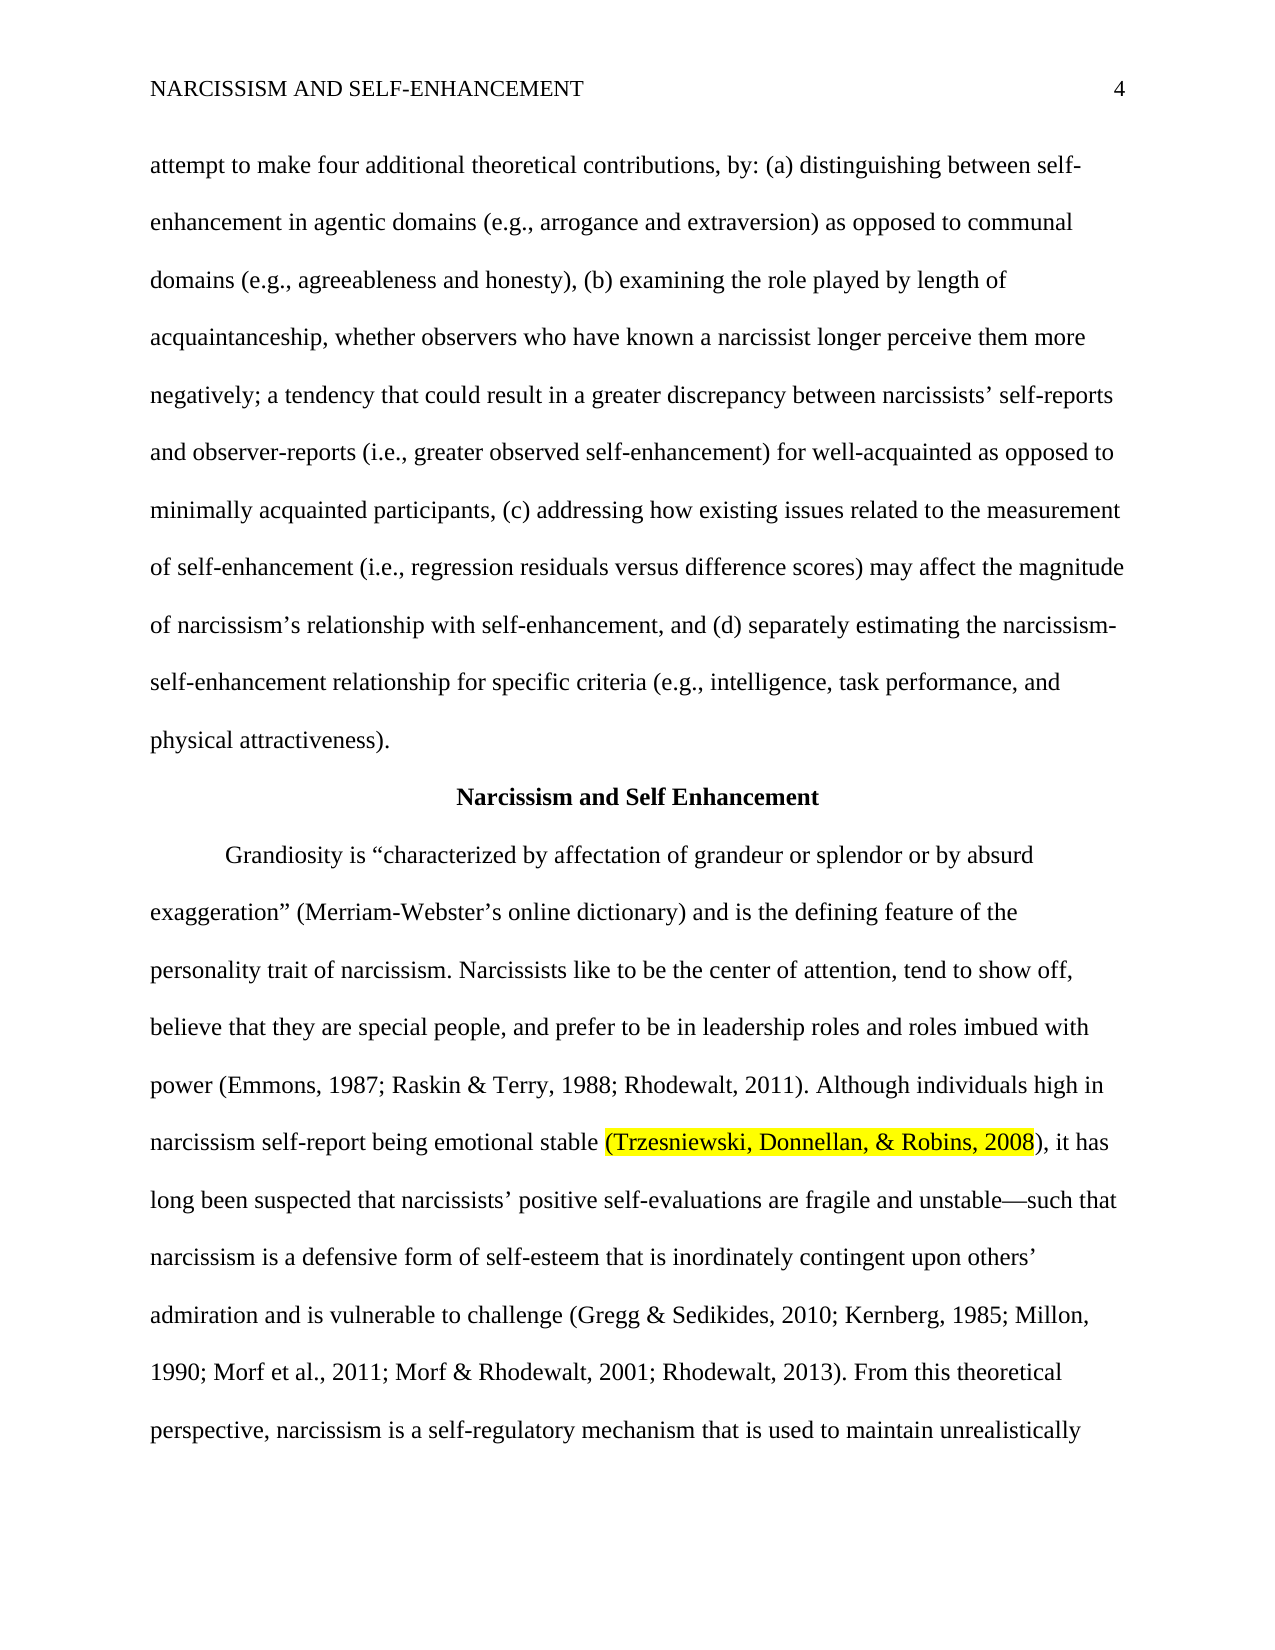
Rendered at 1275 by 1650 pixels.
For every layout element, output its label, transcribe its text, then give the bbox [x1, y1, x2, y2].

text Narcissism and Self Enhancement [150, 782, 1125, 811]
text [150, 840, 1125, 1444]
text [150, 150, 1125, 754]
